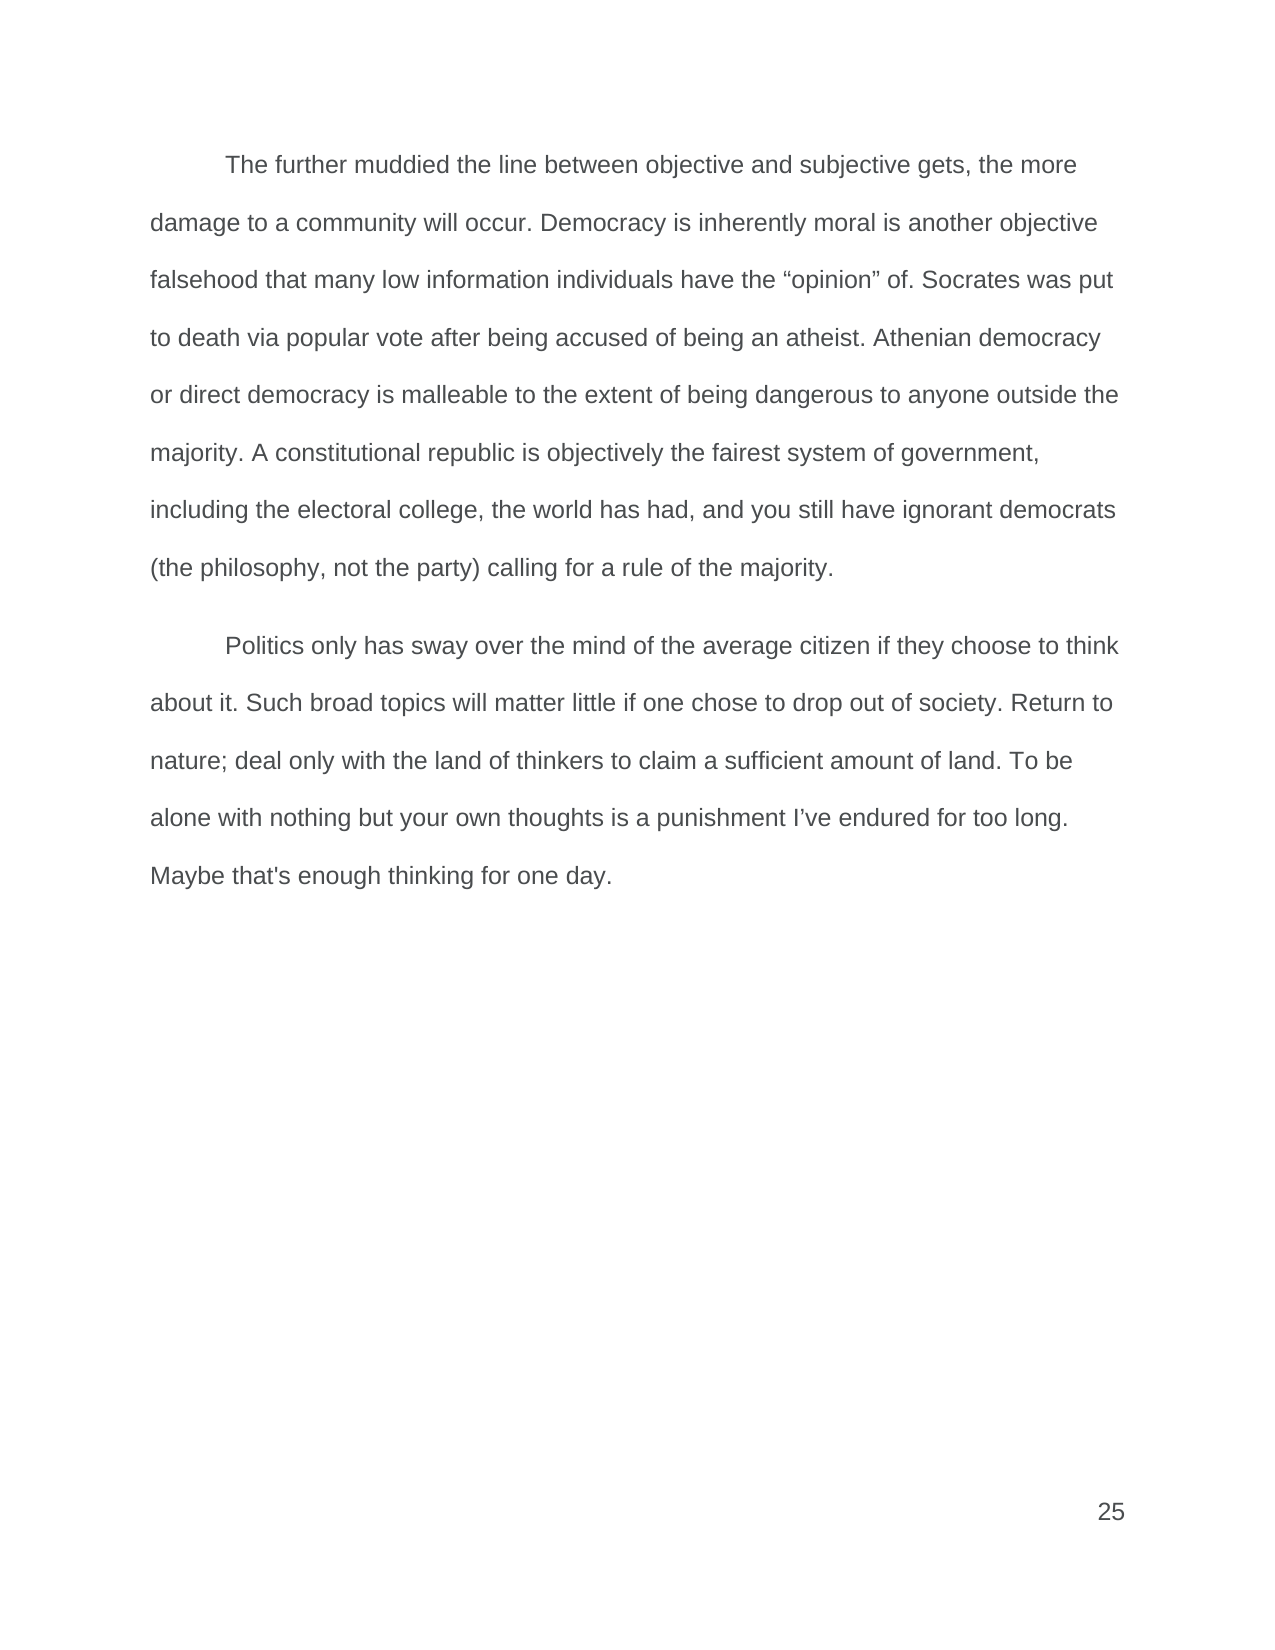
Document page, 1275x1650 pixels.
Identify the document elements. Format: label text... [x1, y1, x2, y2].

text The further muddied the line between objective and subjective gets, the more damage to a community will occur. Democracy is inherently moral is another objective falsehood that many low information individuals have the “opinion” of. Socrates was put to death via popular vote after being accused of being an atheist. Athenian democracy or direct democracy is malleable to the extent of being dangerous to anyone outside the majority. A constitutional republic is objectively the fairest system of government, including the electoral college, the world has had, and you still have ignorant democrats (the philosophy, not the party) calling for a rule of the majority. [150, 150, 1125, 581]
text Politics only has sway over the mind of the average citizen if they choose to think about it. Such broad topics will matter little if one chose to drop out of society. Return to nature; deal only with the land of thinkers to claim a sufficient amount of land. To be alone with nothing but your own thoughts is a punishment I’ve endured for too long. Maybe that's enough thinking for one day. [150, 631, 1125, 889]
